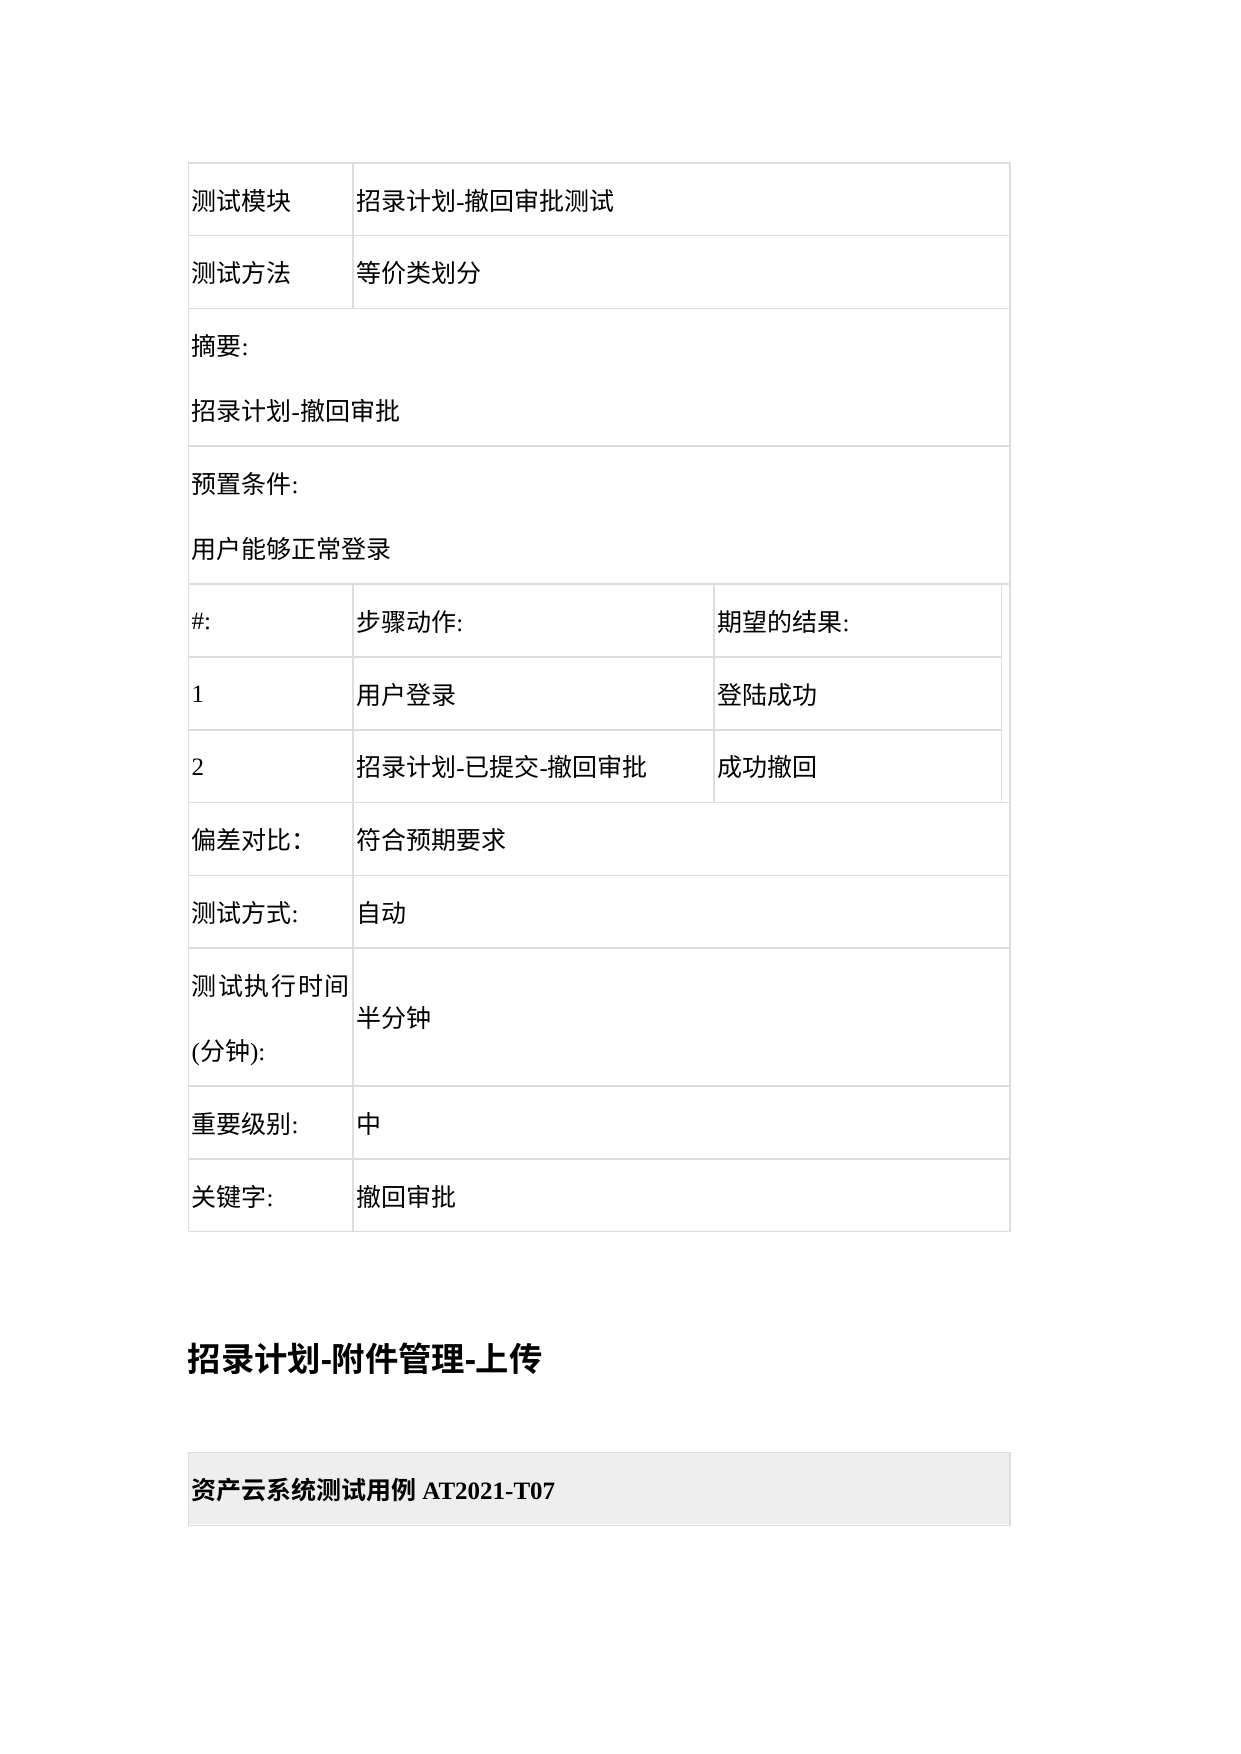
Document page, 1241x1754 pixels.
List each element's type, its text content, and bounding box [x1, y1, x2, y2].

table_cell 自动 [354, 876, 1009, 947]
table_cell 测试模块 [189, 164, 352, 235]
table_cell 测试方法 [189, 236, 352, 308]
table_cell 重要级别: [189, 1087, 352, 1158]
table_cell 中 [354, 1087, 1009, 1158]
table_cell 步骤动作: [354, 585, 713, 656]
table_cell [1002, 729, 1009, 802]
table_cell [1002, 656, 1009, 729]
table_cell 招录计划-撤回审批测试 [354, 164, 1009, 235]
table_cell 1 [189, 658, 352, 729]
table_cell 等价类划分 [354, 236, 1009, 308]
table_cell #: [189, 585, 352, 656]
table_cell 期望的结果: [715, 585, 1001, 656]
table_cell 招录计划-已提交-撤回审批 [354, 731, 713, 802]
table_cell 半分钟 [354, 949, 1009, 1085]
table_cell 关键字: [189, 1160, 352, 1231]
table_cell 预置条件: 用户能够正常登录 [189, 447, 1009, 583]
table_cell 测试执行时间 (分钟): [189, 949, 352, 1085]
table_cell 符合预期要求 [354, 803, 1009, 874]
table_header 资产云系统测试用例 AT2021-T07 [189, 1453, 1009, 1524]
subtitle 招录计划-附件管理-上传 [187, 1324, 1053, 1389]
table_cell 测试方式: [189, 876, 352, 947]
table_cell 撤回审批 [354, 1160, 1009, 1231]
table_cell [1002, 585, 1009, 656]
table_cell 成功撤回 [715, 731, 1001, 802]
table_cell 用户登录 [354, 658, 713, 729]
table_cell 摘要: 招录计划-撤回审批 [189, 309, 1009, 445]
table_cell 偏差对比： [189, 803, 352, 874]
table_cell 登陆成功 [715, 658, 1001, 729]
table_cell 2 [189, 731, 352, 802]
